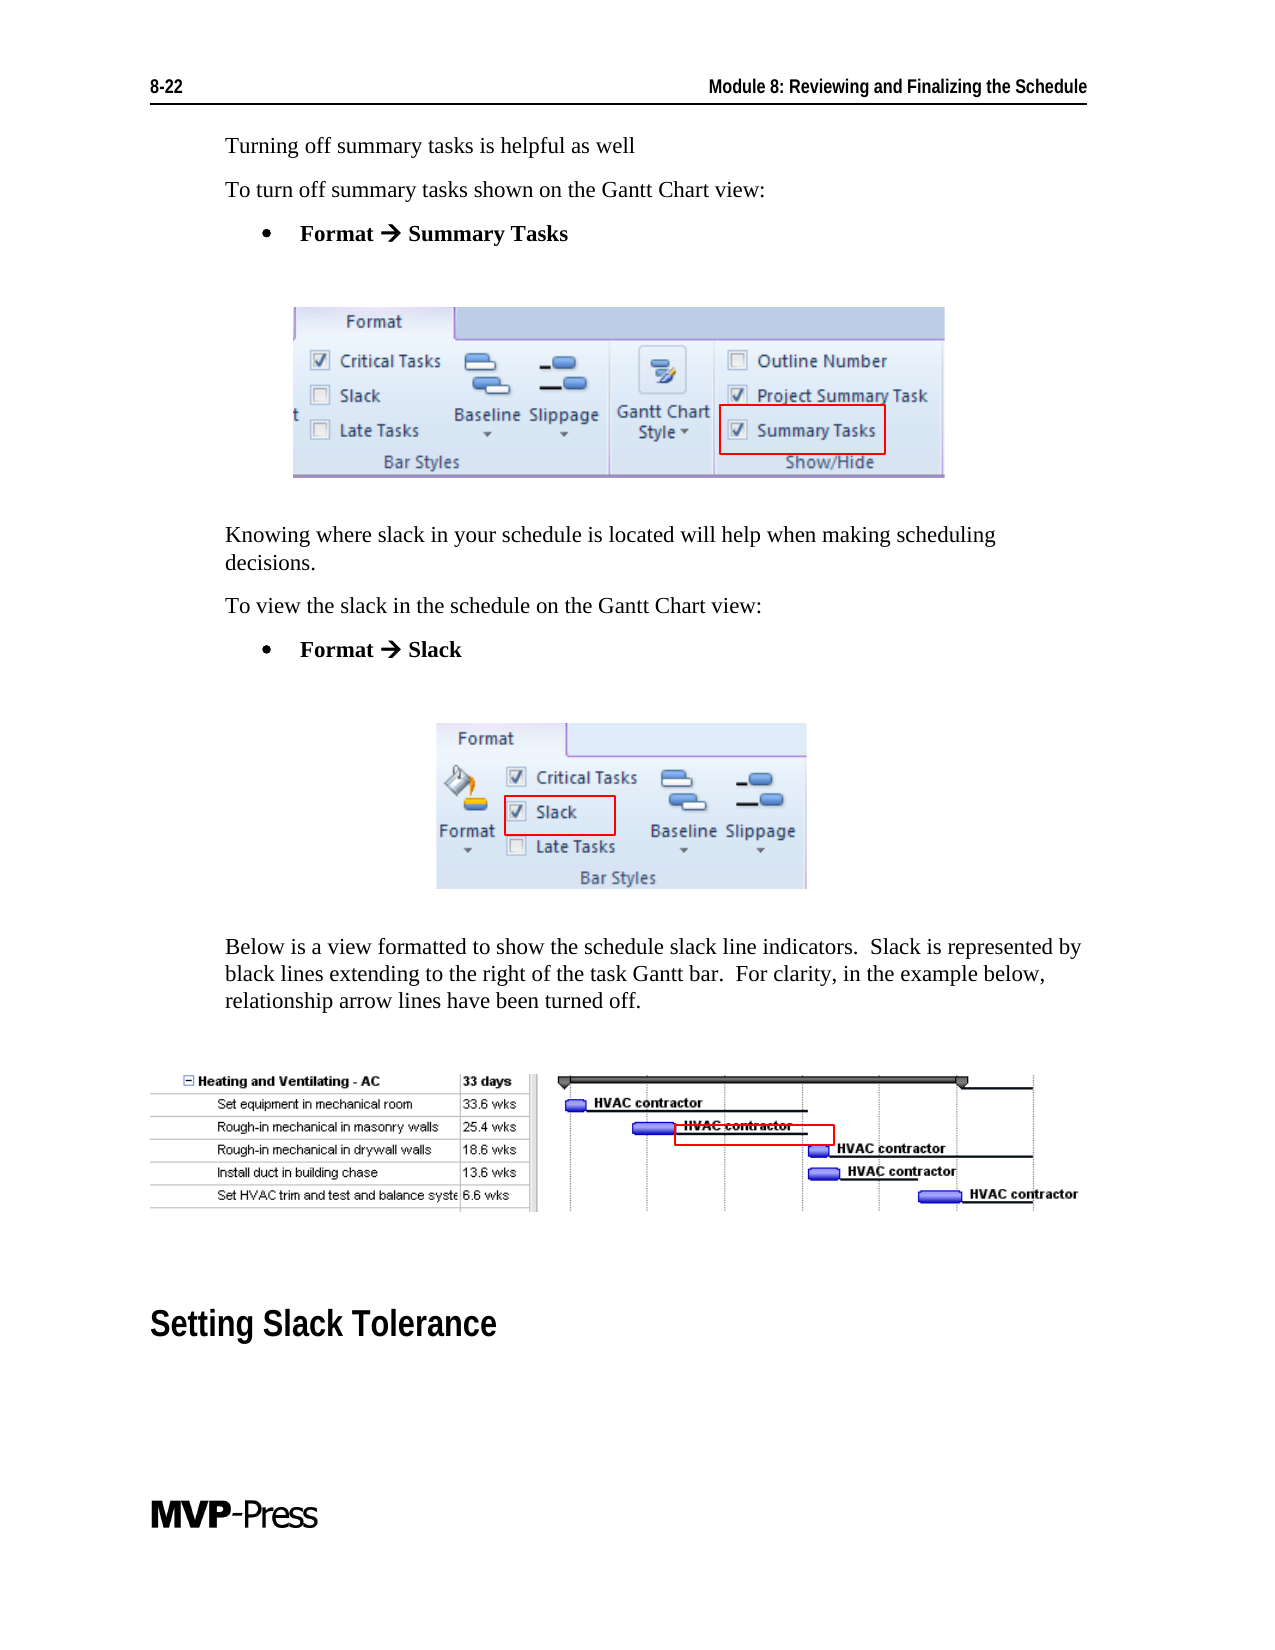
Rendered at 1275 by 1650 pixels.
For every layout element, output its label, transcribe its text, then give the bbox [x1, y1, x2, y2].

text To turn off summary tasks shown on the Gantt Chart view: [225, 176, 1087, 203]
list Format Slack [262, 636, 1087, 663]
picture [293, 307, 945, 478]
picture [436, 723, 807, 889]
picture [150, 1074, 1088, 1212]
text Below is a view formatted to show the schedule slack line indicators. Slack is represented by black lines extending to the right of the task Gantt bar. For clarity, in the example below, relationship arrow lines have been turned off. [225, 933, 1087, 1014]
subtitle Setting Slack Tolerance [150, 1299, 1087, 1345]
picture [150, 1500, 319, 1529]
list Format Summary Tasks [262, 219, 1087, 247]
text To view the slack in the schedule on the Gantt Chart view: [225, 592, 1087, 619]
text Turning off summary tasks is helpful as well [225, 132, 1087, 159]
text Knowing where slack in your schedule is located will help when making scheduling decisions. [225, 521, 1087, 575]
